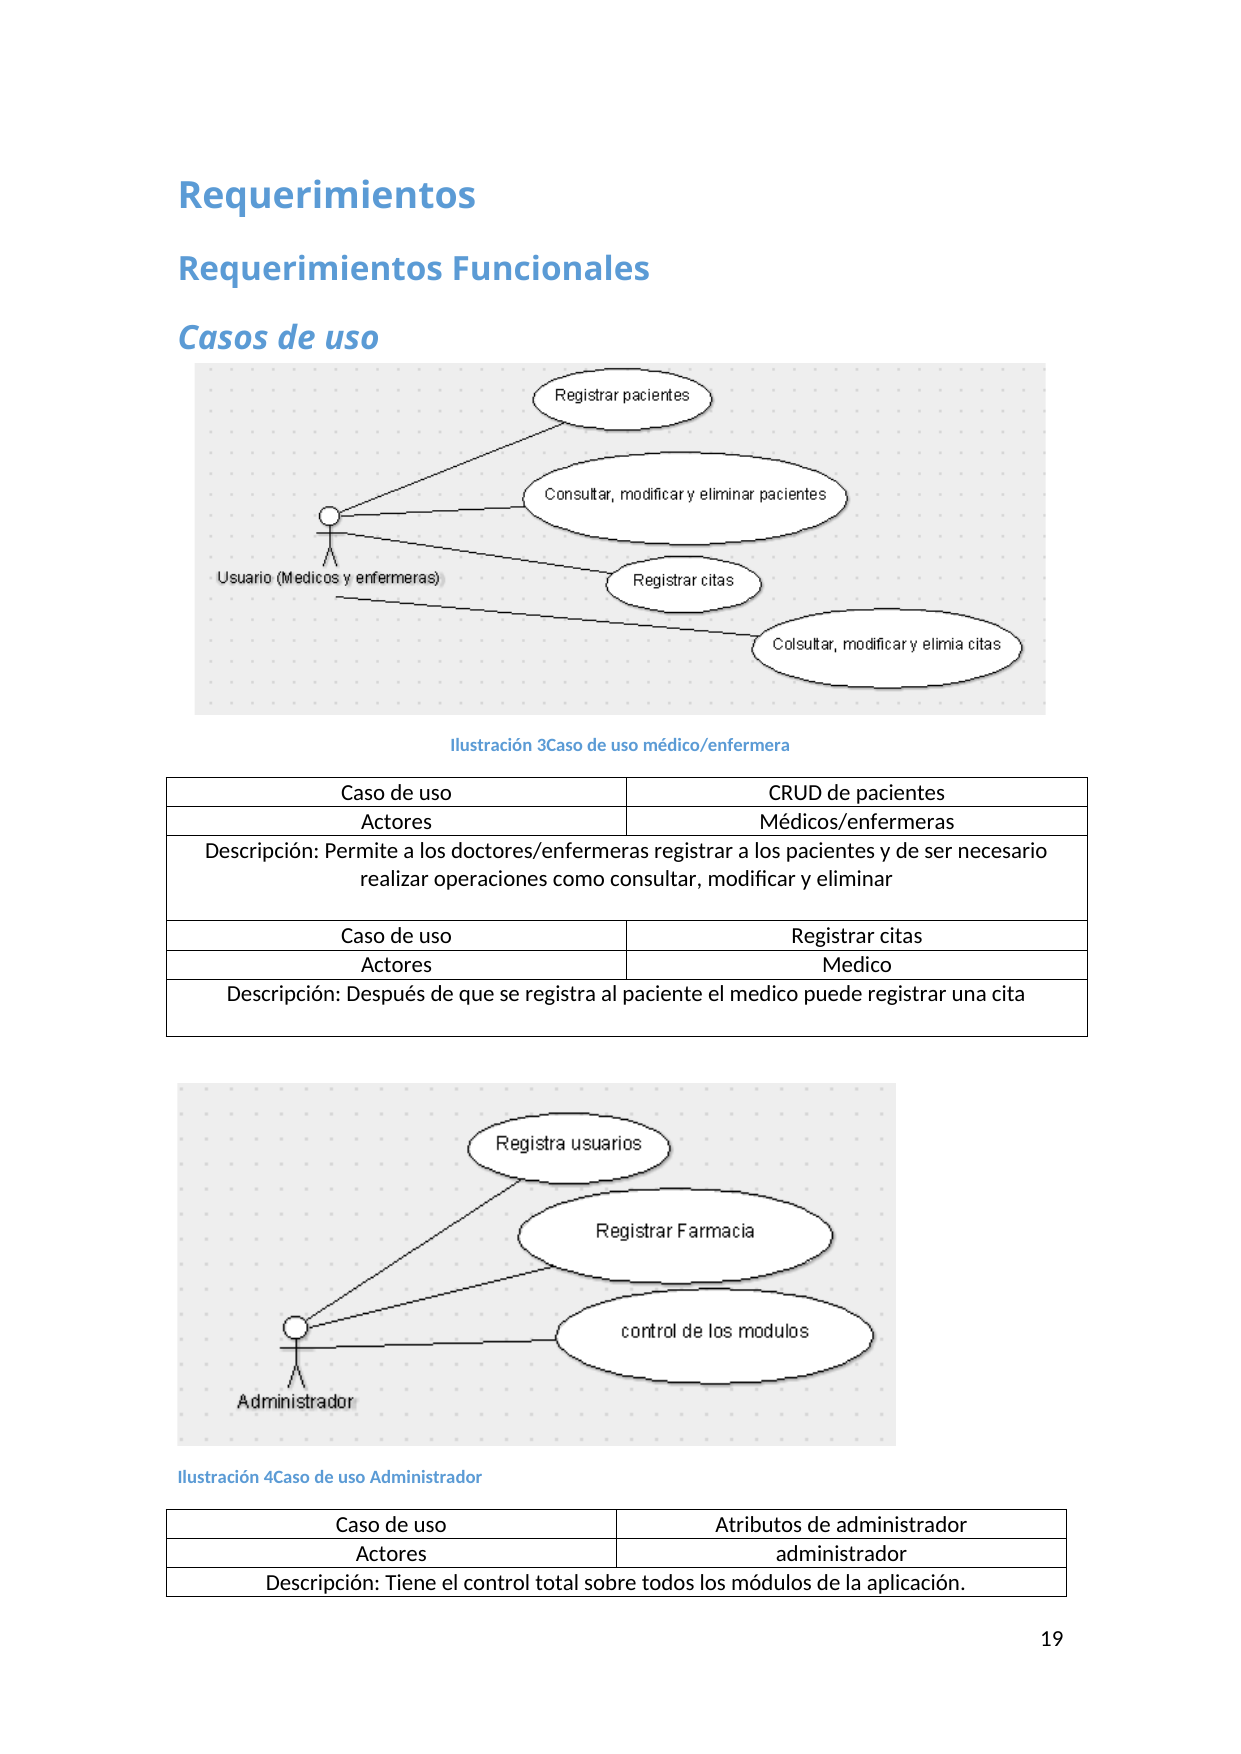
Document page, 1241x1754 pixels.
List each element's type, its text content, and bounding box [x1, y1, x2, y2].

table_cell Actores [167, 1539, 616, 1567]
table_cell Descripción: Después de que se registra al paciente el medico puede registrar una cita [167, 980, 1087, 1036]
table_header Atributos de administrador [617, 1510, 1066, 1538]
table_cell Actores [167, 951, 626, 978]
picture [177, 1083, 896, 1446]
subtitle Requerimientos Funcionales [177, 244, 1063, 290]
picture [194, 363, 1046, 715]
table_header Caso de uso [167, 1510, 616, 1538]
table_cell Medico [627, 951, 1087, 978]
table_cell Médicos/enfermeras [627, 807, 1087, 835]
table_cell Registrar citas [627, 921, 1087, 949]
table_header CRUD de pacientes [627, 778, 1087, 806]
subtitle Requerimientos [177, 168, 1063, 219]
table_cell Descripción: Permite a los doctores/enfermeras registrar a los pacientes y de ser necesario realizar operaciones como consultar, modificar y eliminar [167, 836, 1087, 920]
table_cell administrador [617, 1539, 1066, 1567]
table_cell Actores [167, 807, 626, 835]
table_header Caso de uso [167, 778, 626, 806]
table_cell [167, 1568, 1066, 1596]
table_cell Caso de uso [167, 921, 626, 949]
subtitle Casos de uso [177, 314, 1063, 359]
